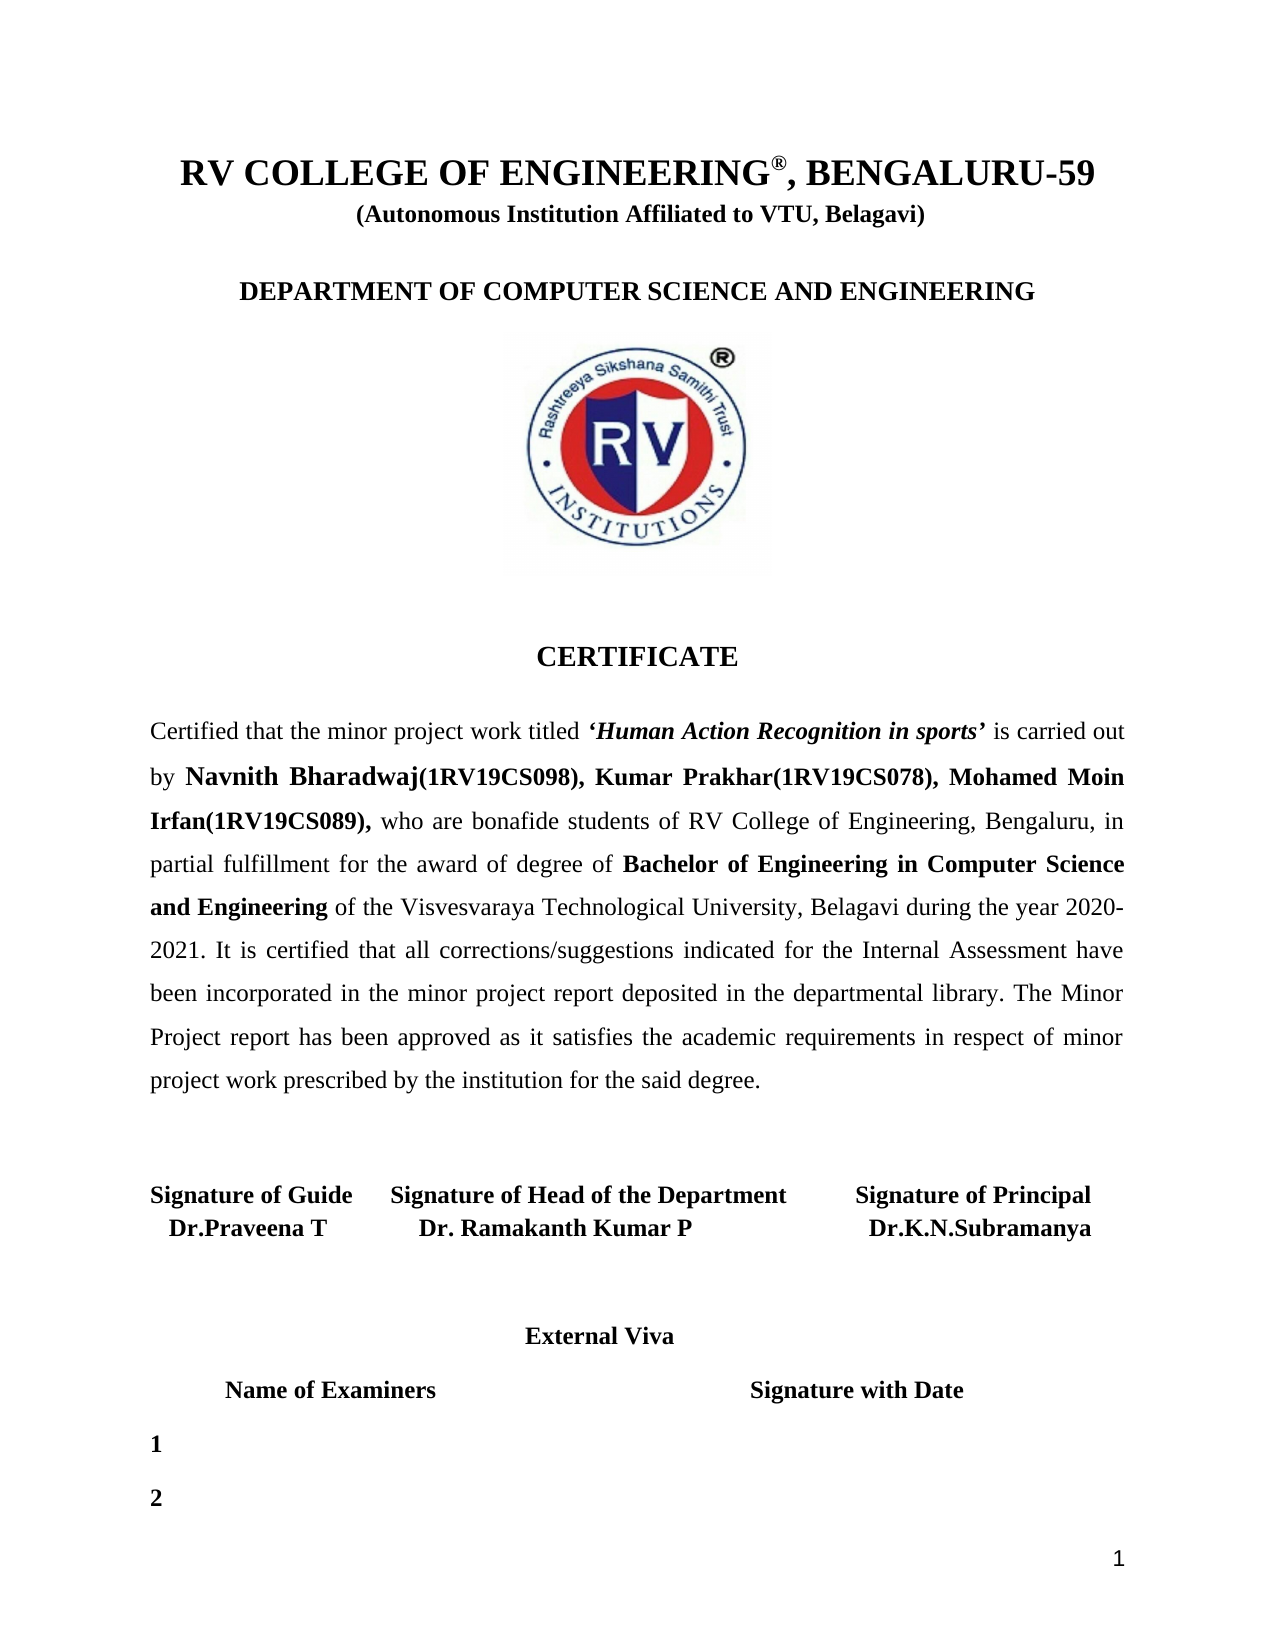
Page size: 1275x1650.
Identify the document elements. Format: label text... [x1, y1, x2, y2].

text RV COLLEGE OF ENGINEERING®, BENGALURU-59 [150, 150, 1125, 193]
text Dr.Praveena T Dr. Ramakanth Kumar P Dr.K.N.Subramanya [150, 1213, 1125, 1242]
text CERTIFICATE [150, 639, 1125, 673]
text Name of Examiners Signature with Date [150, 1375, 1125, 1404]
picture [502, 332, 773, 576]
text 1 [150, 1429, 1125, 1458]
text (Autonomous Institution Affiliated to VTU, Belagavi) [150, 199, 1125, 228]
text 2 [150, 1483, 1125, 1511]
text Signature of Guide Signature of Head of the Department Signature of Principal [150, 1180, 1125, 1209]
text DEPARTMENT OF COMPUTER SCIENCE AND ENGINEERING [150, 275, 1125, 307]
text External Viva [450, 1321, 1125, 1350]
text Certified that the minor project work titled ‘Human Action Recognition in sports’ is carried out by Navnith Bharadwaj(1RV19CS098), Kumar Prakhar(1RV19CS078), Mohamed Moin Irfan(1RV19CS089), who are bonafide students of RV College of Engineering, Bengaluru, in partial fulfillment for the award of degree of Bachelor of Engineering in Computer Science and Engineering of the Visvesvaraya Technological University, Belagavi during the year 2020-2021. It is certified that all corrections/suggestions indicated for the Internal Assessment have been incorporated in the minor project report deposited in the departmental library. The Minor Project report has been approved as it satisfies the academic requirements in respect of minor project work prescribed by the institution for the said degree. [150, 716, 1125, 1093]
